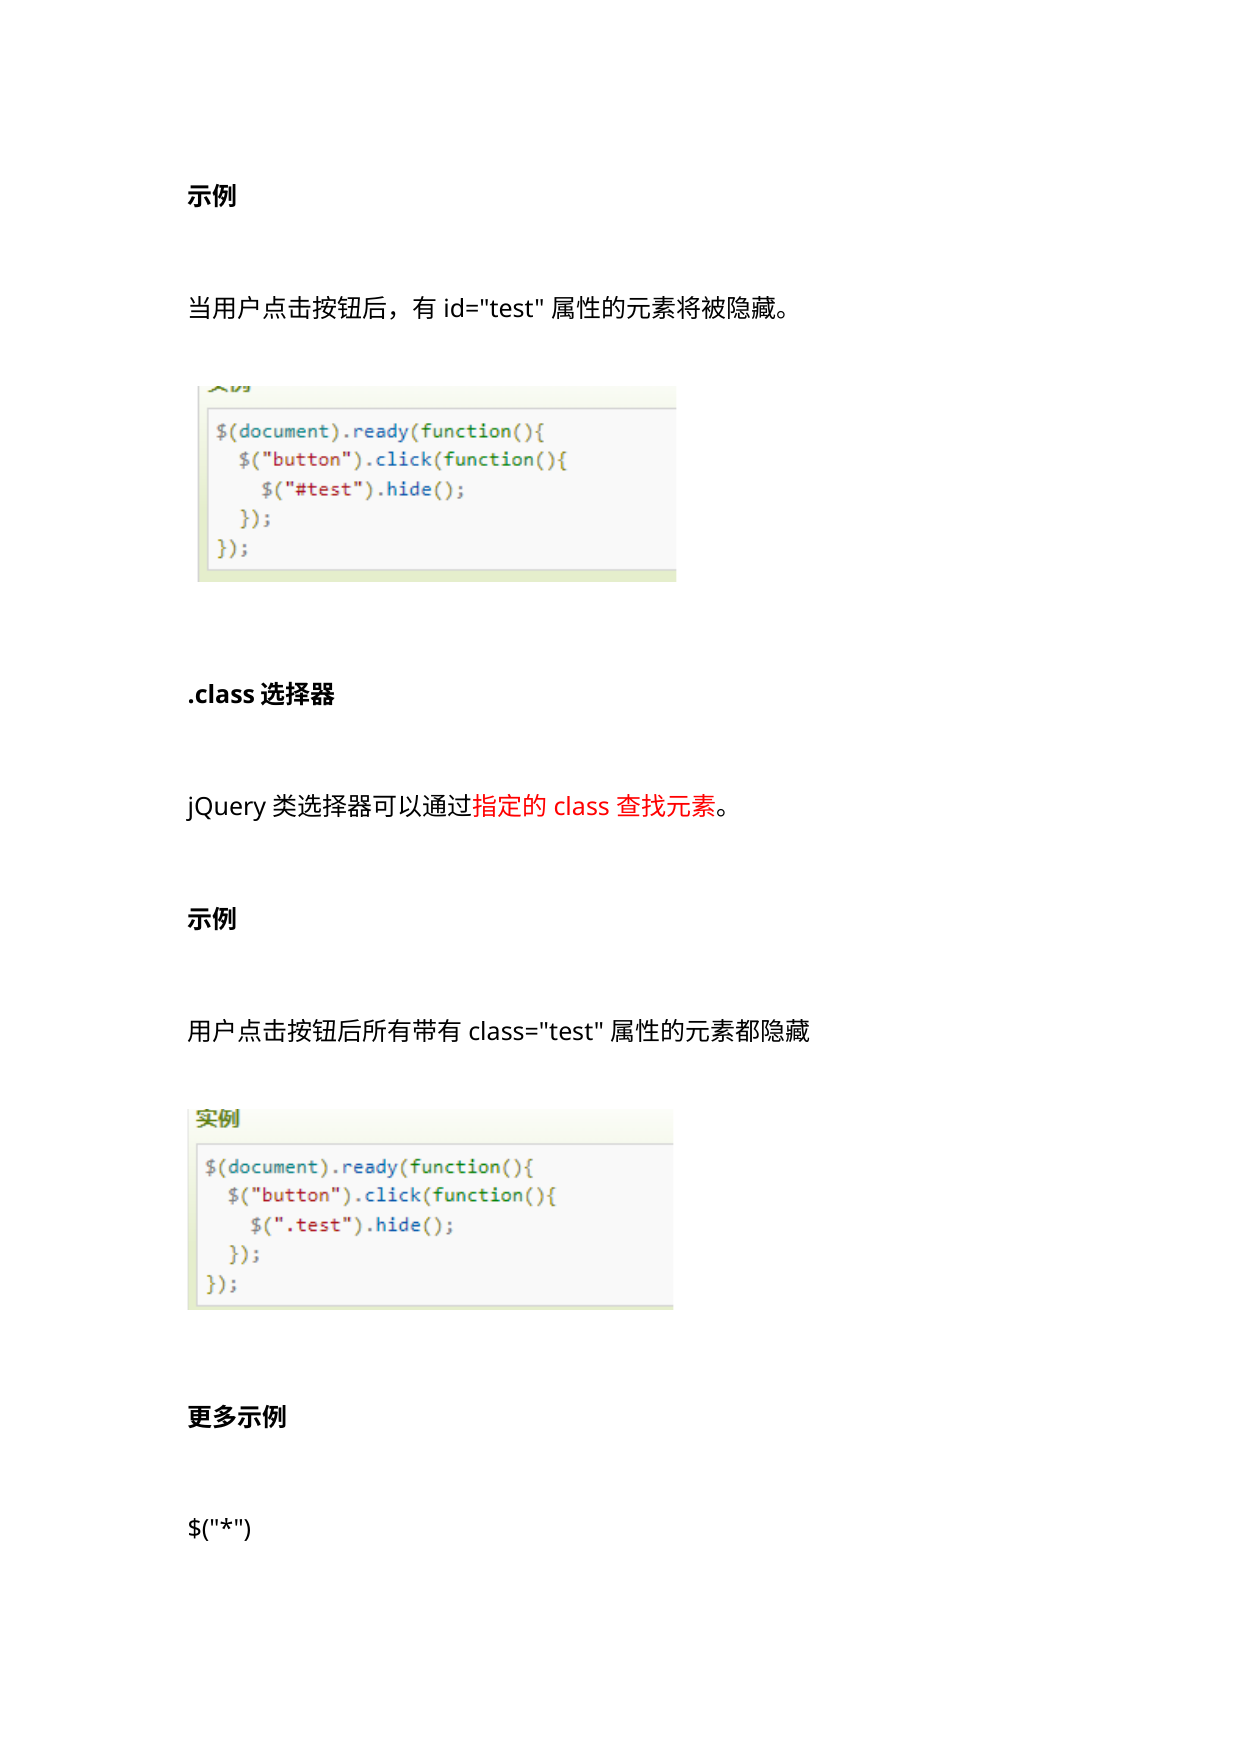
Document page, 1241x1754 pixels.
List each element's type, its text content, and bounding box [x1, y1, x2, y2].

text 当用户点击按钮后，有 id="test" 属性的元素将被隐藏。 [187, 274, 1053, 339]
picture [187, 386, 677, 582]
subtitle 更多示例 [187, 1383, 1053, 1448]
subtitle 示例 [187, 885, 1053, 950]
picture [187, 1109, 674, 1310]
text 用户点击按钮后所有带有 class="test" 属性的元素都隐藏 [187, 997, 1053, 1062]
subtitle .class选择器 [187, 660, 1053, 725]
text $("*") [187, 1495, 1053, 1560]
text jQuery 类选择器可以通过指定的 class 查找元素。 [187, 772, 1053, 837]
subtitle 示例 [187, 162, 1053, 227]
